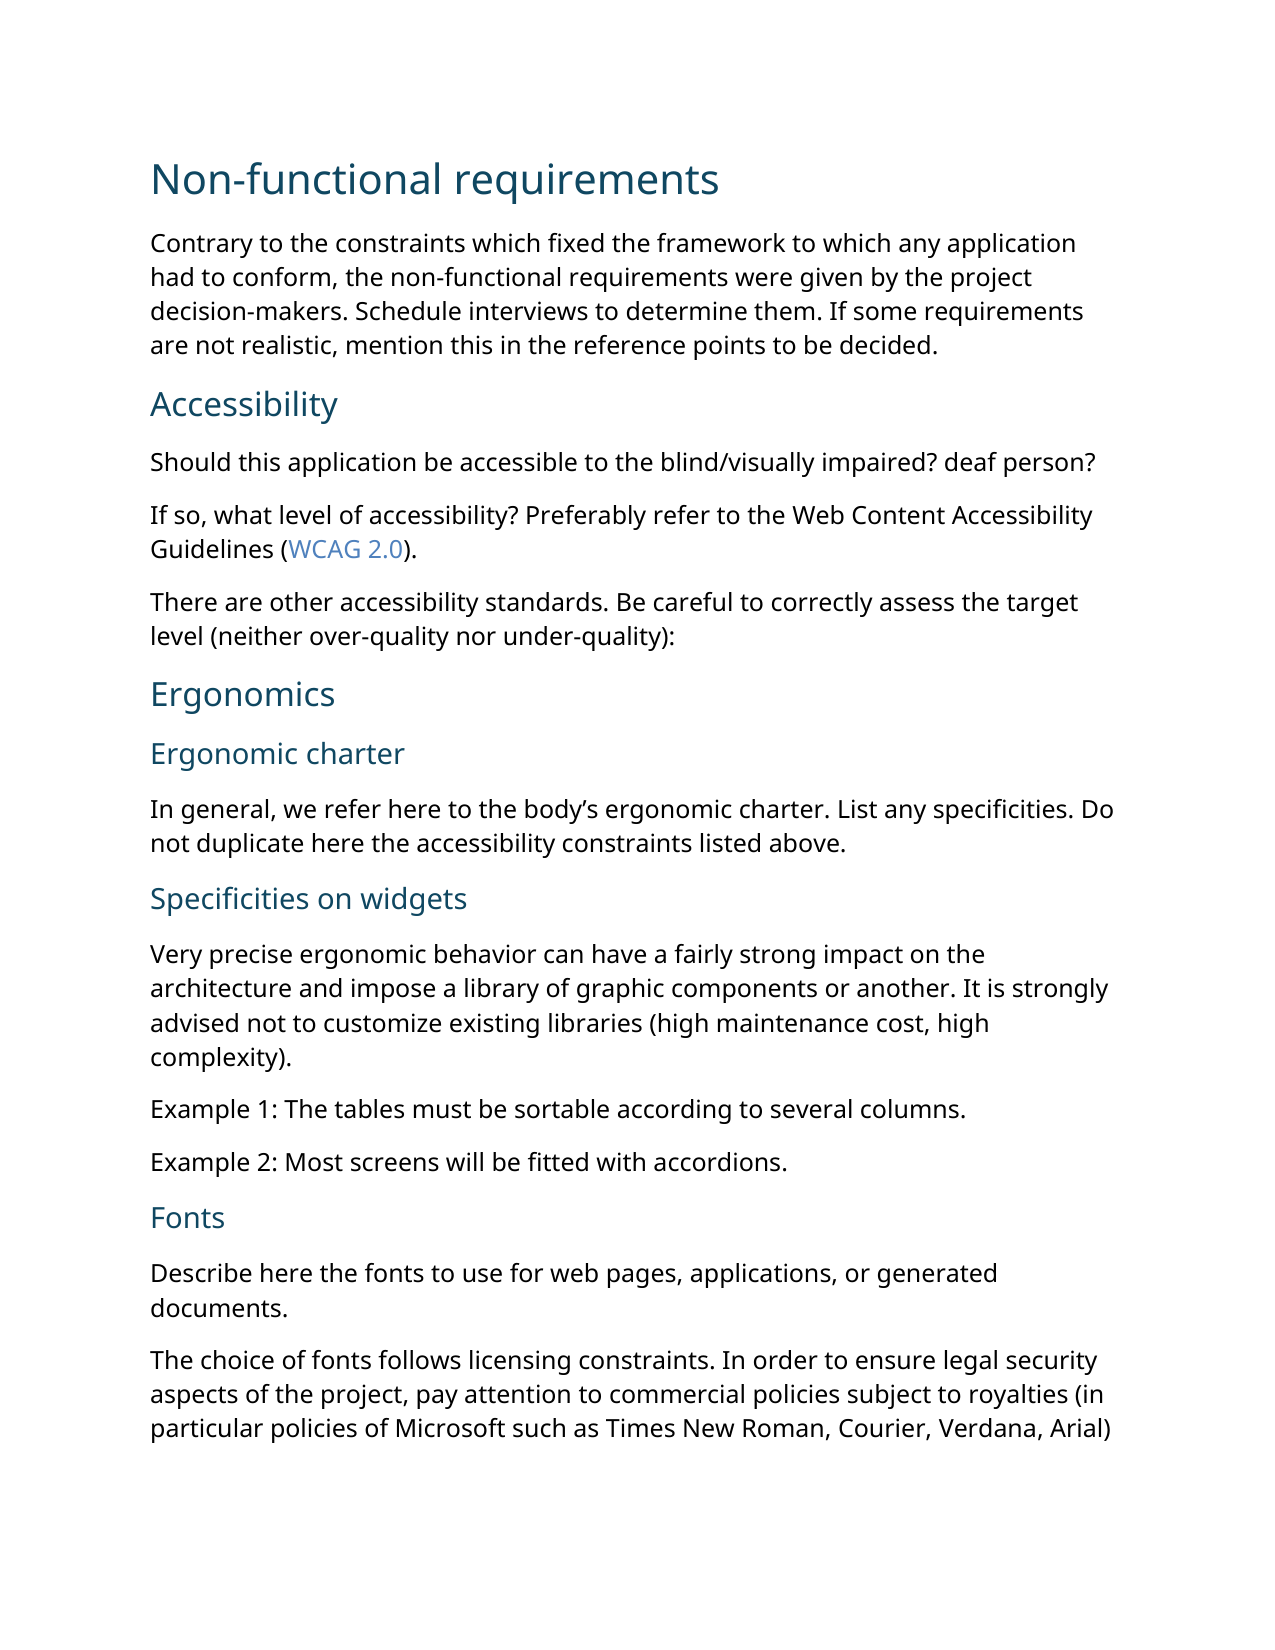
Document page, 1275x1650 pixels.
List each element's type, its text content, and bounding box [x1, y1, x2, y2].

text Contrary to the constraints which fixed the framework to which any application had to conform, the non-functional requirements were given by the project decision-makers. Schedule interviews to determine them. If some requirements are not realistic, mention this in the reference points to be decided. [150, 226, 1125, 362]
subtitle Ergonomics [150, 671, 1125, 717]
text Describe here the fonts to use for web pages, applications, or generated documents. [150, 1256, 1125, 1324]
subtitle Accessibility [150, 381, 1125, 426]
subtitle Fonts [150, 1198, 1125, 1237]
text Example 1: The tables must be sortable according to several columns. [150, 1092, 1125, 1126]
text If so, what level of accessibility? Preferably refer to the Web Content Accessibility Guidelines (WCAG 2.0). [150, 497, 1125, 566]
subtitle Non-functional requirements [150, 150, 1125, 207]
text Should this application be accessible to the blind/visually impaired? deaf person? [150, 445, 1125, 479]
text Very precise ergonomic behavior can have a fairly strong impact on the architecture and impose a library of graphic components or another. It is strongly advised not to customize existing libraries (high maintenance cost, high complexity). [150, 937, 1125, 1073]
text Example 2: Most screens will be fitted with accordions. [150, 1145, 1125, 1179]
text There are other accessibility standards. Be careful to correctly assess the target level (neither over-quality nor under-quality): [150, 584, 1125, 652]
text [150, 1343, 1125, 1445]
subtitle Ergonomic charter [150, 733, 1125, 773]
text In general, we refer here to the body’s ergonomic charter. List any specificities. Do not duplicate here the accessibility constraints listed above. [150, 792, 1125, 860]
subtitle Specificities on widgets [150, 879, 1125, 918]
